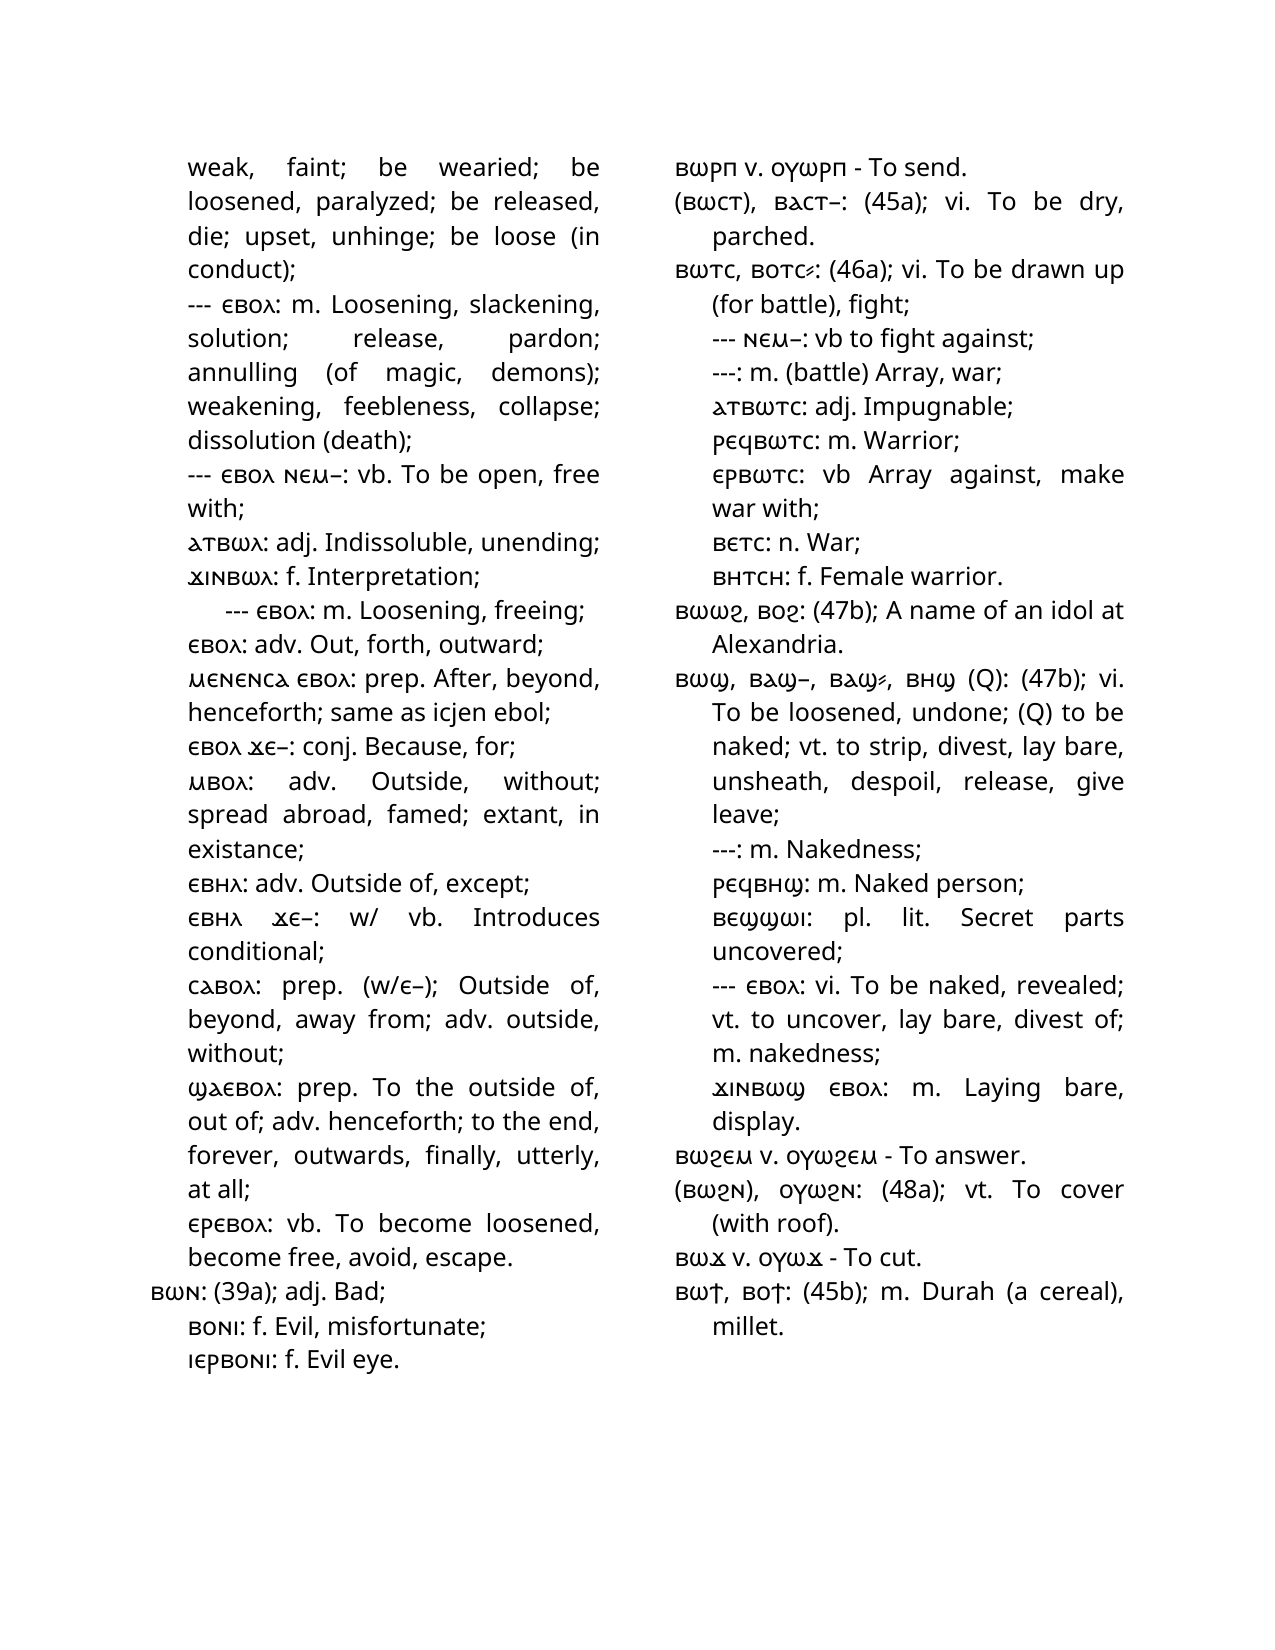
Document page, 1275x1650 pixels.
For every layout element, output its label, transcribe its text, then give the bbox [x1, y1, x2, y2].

text --- ⲉⲃⲟⲗ: m. Loosening, freeing; [150, 593, 601, 627]
text ϫⲓⲛⲃⲱⲗ: f. Interpretation; [150, 559, 601, 593]
text ⲃⲉϣϣⲱⲓ: pl. lit. Secret parts uncovered; [674, 899, 1125, 967]
text ⲉⲃⲏⲗ ϫⲉ–: w/ vb. Introduces conditional; [150, 899, 601, 967]
text --- ⲉⲃⲟⲗ ⲛⲉⲙ–: vb. To be open, free with; [150, 457, 601, 525]
text ⲃⲏⲧⲥⲏ: f. Female warrior. [674, 559, 1125, 593]
text ⲙⲃⲟⲗ: adv. Outside, without; spread abroad, famed; extant, in existance; [150, 763, 601, 865]
text ⲣⲉϥⲃⲏϣ: m. Naked person; [674, 865, 1125, 899]
text ⲥⲁⲃⲟⲗ: prep. (w/ⲉ–); Outside of, beyond, away from; adv. outside, without; [150, 967, 601, 1070]
text ⲃⲱϣ, ⲃⲁϣ–, ⲃⲁϣ⸗, ⲃⲏϣ (Q): (47b); vi. To be loosened, undone; (Q) to be naked; vt. to strip, divest, lay bare, unsheath, despoil, release, give leave; [674, 661, 1125, 831]
text ϫⲓⲛⲃⲱϣ ⲉⲃⲟⲗ: m. Laying bare, display. [674, 1070, 1125, 1138]
text ⲣⲉϥⲃⲱⲧⲥ: m. Warrior; [674, 422, 1125, 457]
text ⲉⲣⲃⲱⲧⲥ: vb Array against, make war with; [674, 457, 1125, 525]
text --- ⲉⲃⲟⲗ: m. Loosening, slackening, solution; release, pardon; annulling (of magic, demons); weakening, feebleness, collapse; dissolution (death); [150, 286, 601, 457]
text ⲁⲧⲃⲱⲧⲥ: adj. Impugnable; [674, 388, 1125, 422]
text ⲃⲱⲣⲡ v. ⲟⲩⲱⲣⲡ - To send. [674, 150, 1125, 184]
text ⲃⲟⲛⲓ: f. Evil, misfortunate; [150, 1308, 601, 1342]
text ---: m. Nakedness; [674, 831, 1125, 865]
text ⲃⲱϩⲉⲙ v. ⲟⲩⲱϩⲉⲙ - To answer. [674, 1138, 1125, 1172]
text ⲃⲱϯ, ⲃⲟϯ: (45b); m. Durah (a cereal), millet. [674, 1274, 1125, 1342]
text ⲉⲃⲟⲗ: adv. Out, forth, outward; [150, 627, 601, 661]
text ⲁⲧⲃⲱⲗ: adj. Indissoluble, unending; [150, 525, 601, 559]
text ---: m. (battle) Array, war; [674, 354, 1125, 388]
text ⲉⲃⲟⲗ ϫⲉ–: conj. Because, for; [150, 729, 601, 763]
text --- ⲉⲃⲟⲗ: vi. To be naked, revealed; vt. to uncover, lay bare, divest of; m. nakedness; [674, 967, 1125, 1070]
text ⲃⲱⲛ: (39a); adj. Bad; [150, 1274, 601, 1308]
text ⲙⲉⲛⲉⲛⲥⲁ ⲉⲃⲟⲗ: prep. After, beyond, henceforth; same as icjen ebol; [150, 661, 601, 729]
text --- ⲛⲉⲙ–: vb to fight against; [674, 320, 1125, 354]
text ϣⲁⲉⲃⲟⲗ: prep. To the outside of, out of; adv. henceforth; to the end, forever, outwards, finally, utterly, at all; [150, 1070, 601, 1206]
text ⲓⲉⲣⲃⲟⲛⲓ: f. Evil eye. [150, 1342, 601, 1376]
text (ⲃⲱⲥⲧ), ⲃⲁⲥⲧ–: (45a); vi. To be dry, parched. [674, 184, 1125, 252]
text ⲃⲱⲧⲥ, ⲃⲟⲧⲥ⸗: (46a); vi. To be drawn up (for battle), fight; [674, 252, 1125, 320]
text ⲉⲃⲏⲗ: adv. Outside of, except; [150, 865, 601, 899]
text (ⲃⲱϩⲛ), ⲟⲩⲱϩⲛ: (48a); vt. To cover (with roof). [674, 1172, 1125, 1240]
text ⲃⲱϫ v. ⲟⲩⲱϫ - To cut. [674, 1240, 1125, 1274]
text ⲃⲉⲧⲥ: n. War; [674, 525, 1125, 559]
text ⲃⲱⲱϩ, ⲃⲟϩ: (47b); A name of an idol at Alexandria. [674, 593, 1125, 661]
text ⲉⲣⲉⲃⲟⲗ: vb. To become loosened, become free, avoid, escape. [150, 1206, 601, 1274]
